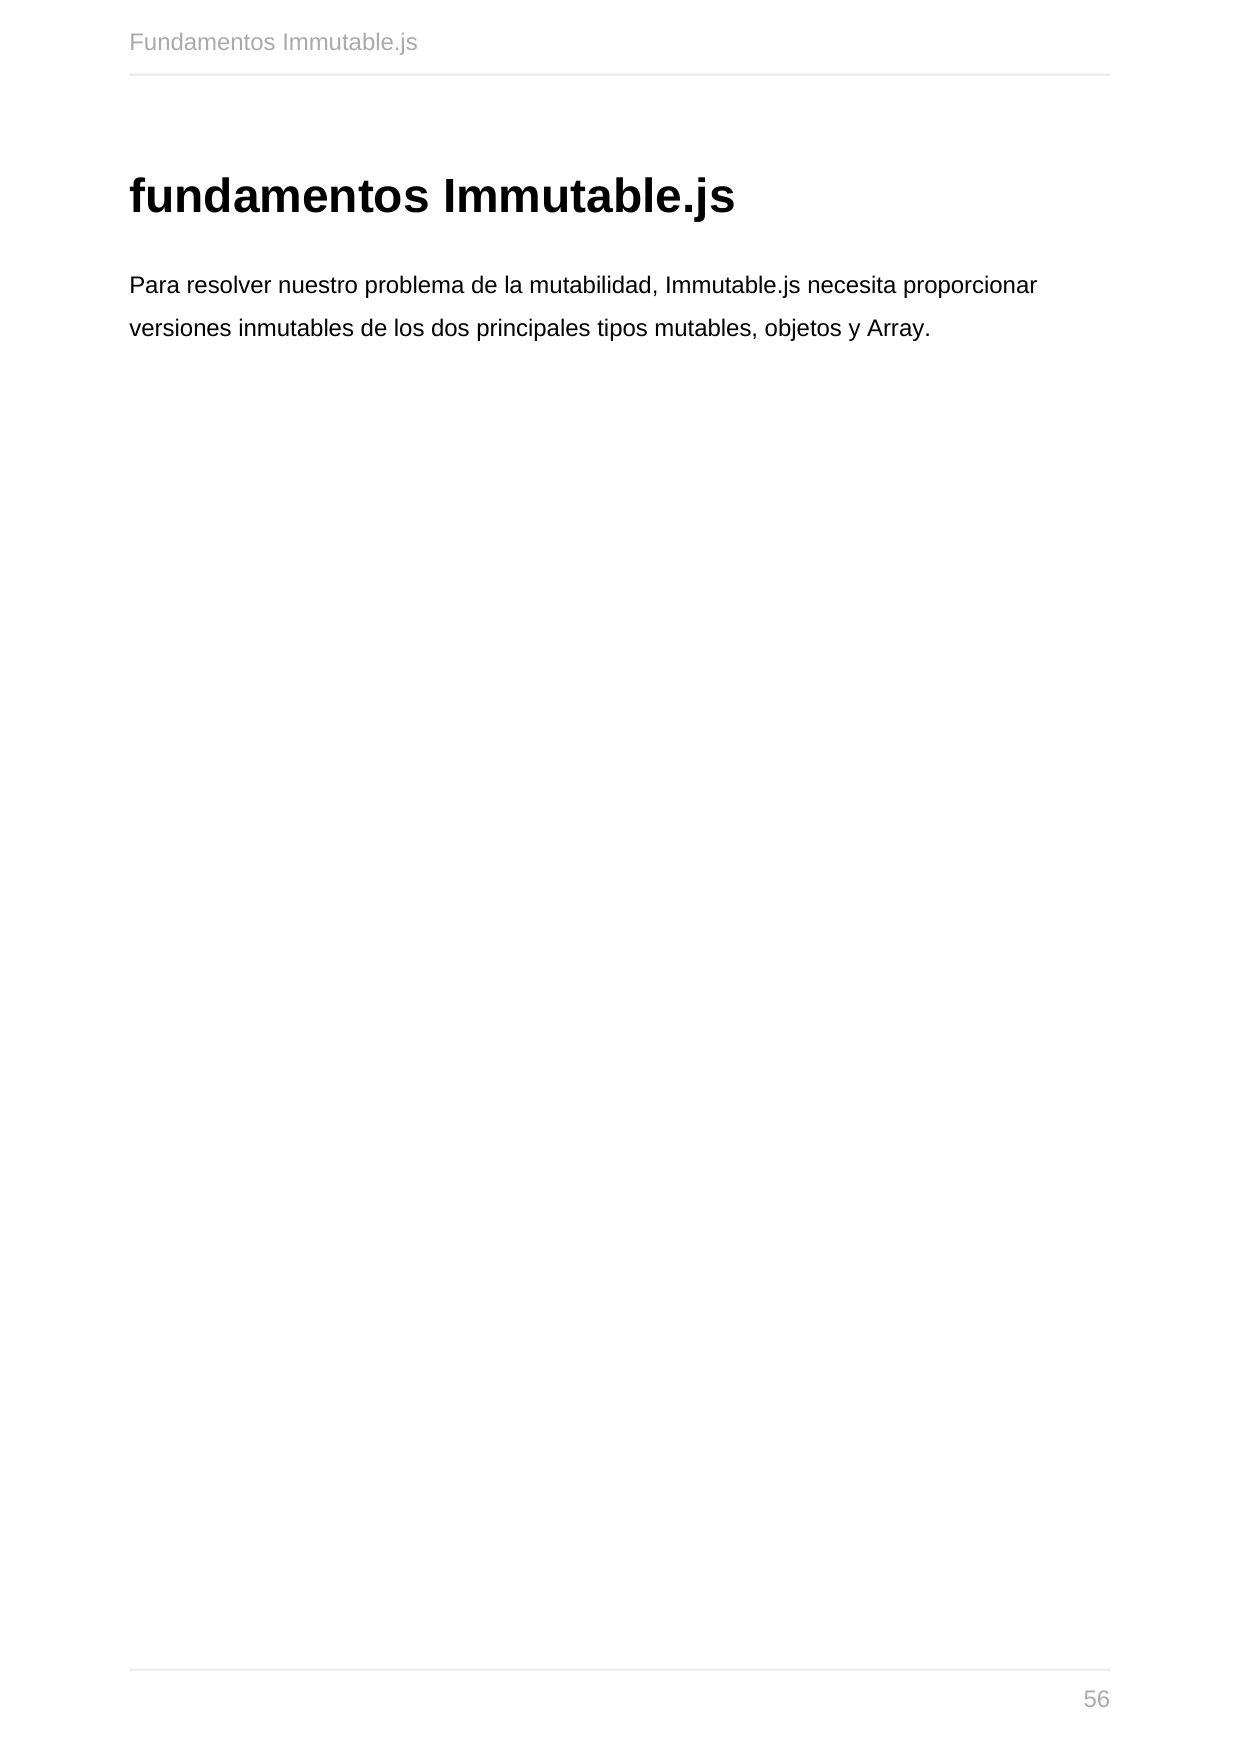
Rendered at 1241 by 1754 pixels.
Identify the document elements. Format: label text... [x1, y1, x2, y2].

text fundamentos Immutable.js [129, 167, 1110, 222]
text Para resolver nuestro problema de la mutabilidad, Immutable.js necesita proporcionar versiones inmutables de los dos principales tipos mutables, objetos y Array. [129, 271, 1073, 342]
text Fundamentos Immutable.js [129, 28, 1110, 55]
text 56 [1083, 1684, 1110, 1712]
